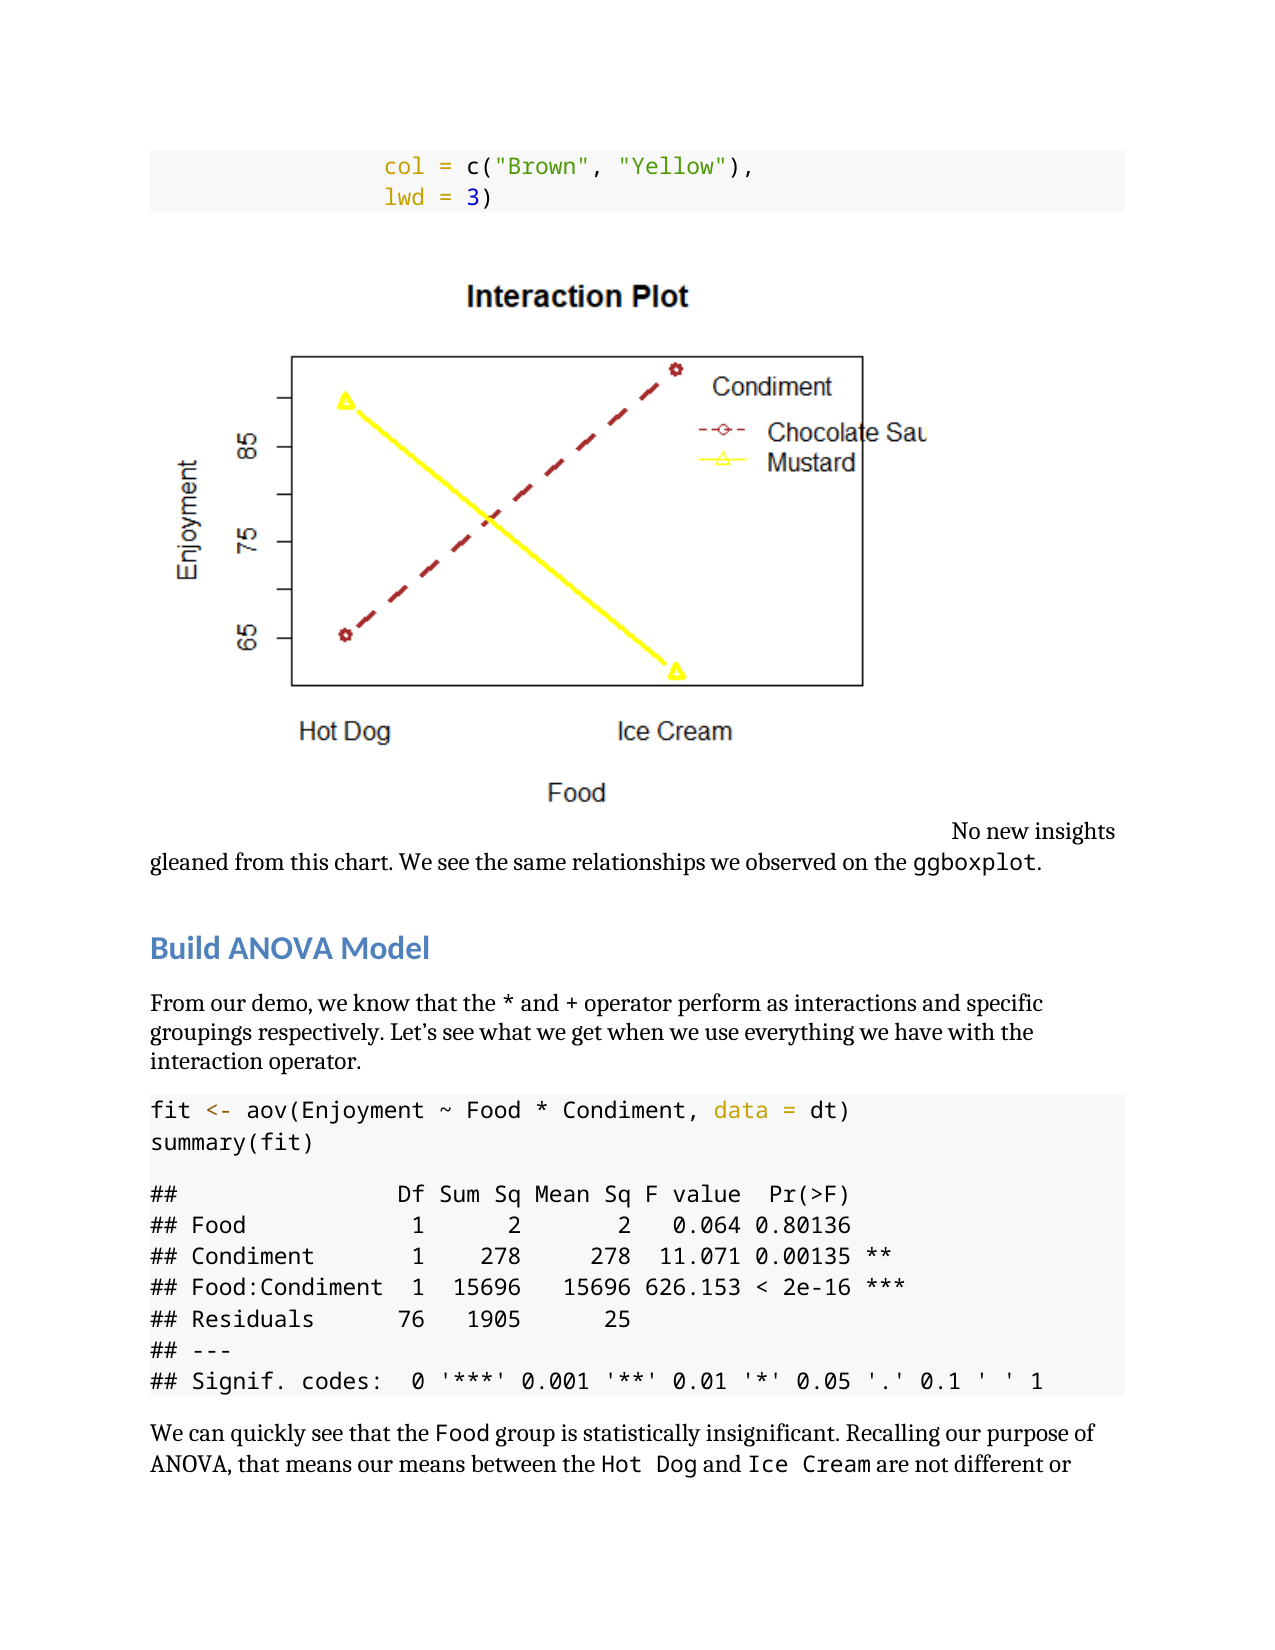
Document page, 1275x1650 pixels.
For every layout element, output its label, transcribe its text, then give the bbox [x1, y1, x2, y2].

picture [168, 233, 927, 840]
subtitle Build ANOVA Model [150, 927, 1125, 968]
text From our demo, we know that the * and + operator perform as interactions and specific groupings respectively. Let’s see what we get when we use everything we have with the interaction operator. [150, 987, 1125, 1075]
text ## Df Sum Sq Mean Sq F value Pr(>F) ## Food 1 2 2 0.064 0.80136 ## Condiment 1 278 278 11.071 0.00135 ** ## Food:Condiment 1 15696 15696 626.153 < 2e-16 *** ## Residuals 76 1905 25 ## --- ## Signif. codes: 0 '***' 0.001 '**' 0.01 '*' 0.05 '.' 0.1 ' ' 1 [150, 1177, 1125, 1396]
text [150, 1417, 1125, 1479]
text fit <- aov(Enjoyment ~ Food * Condiment, data = dt) summary(fit) [315, 1094, 1125, 1157]
